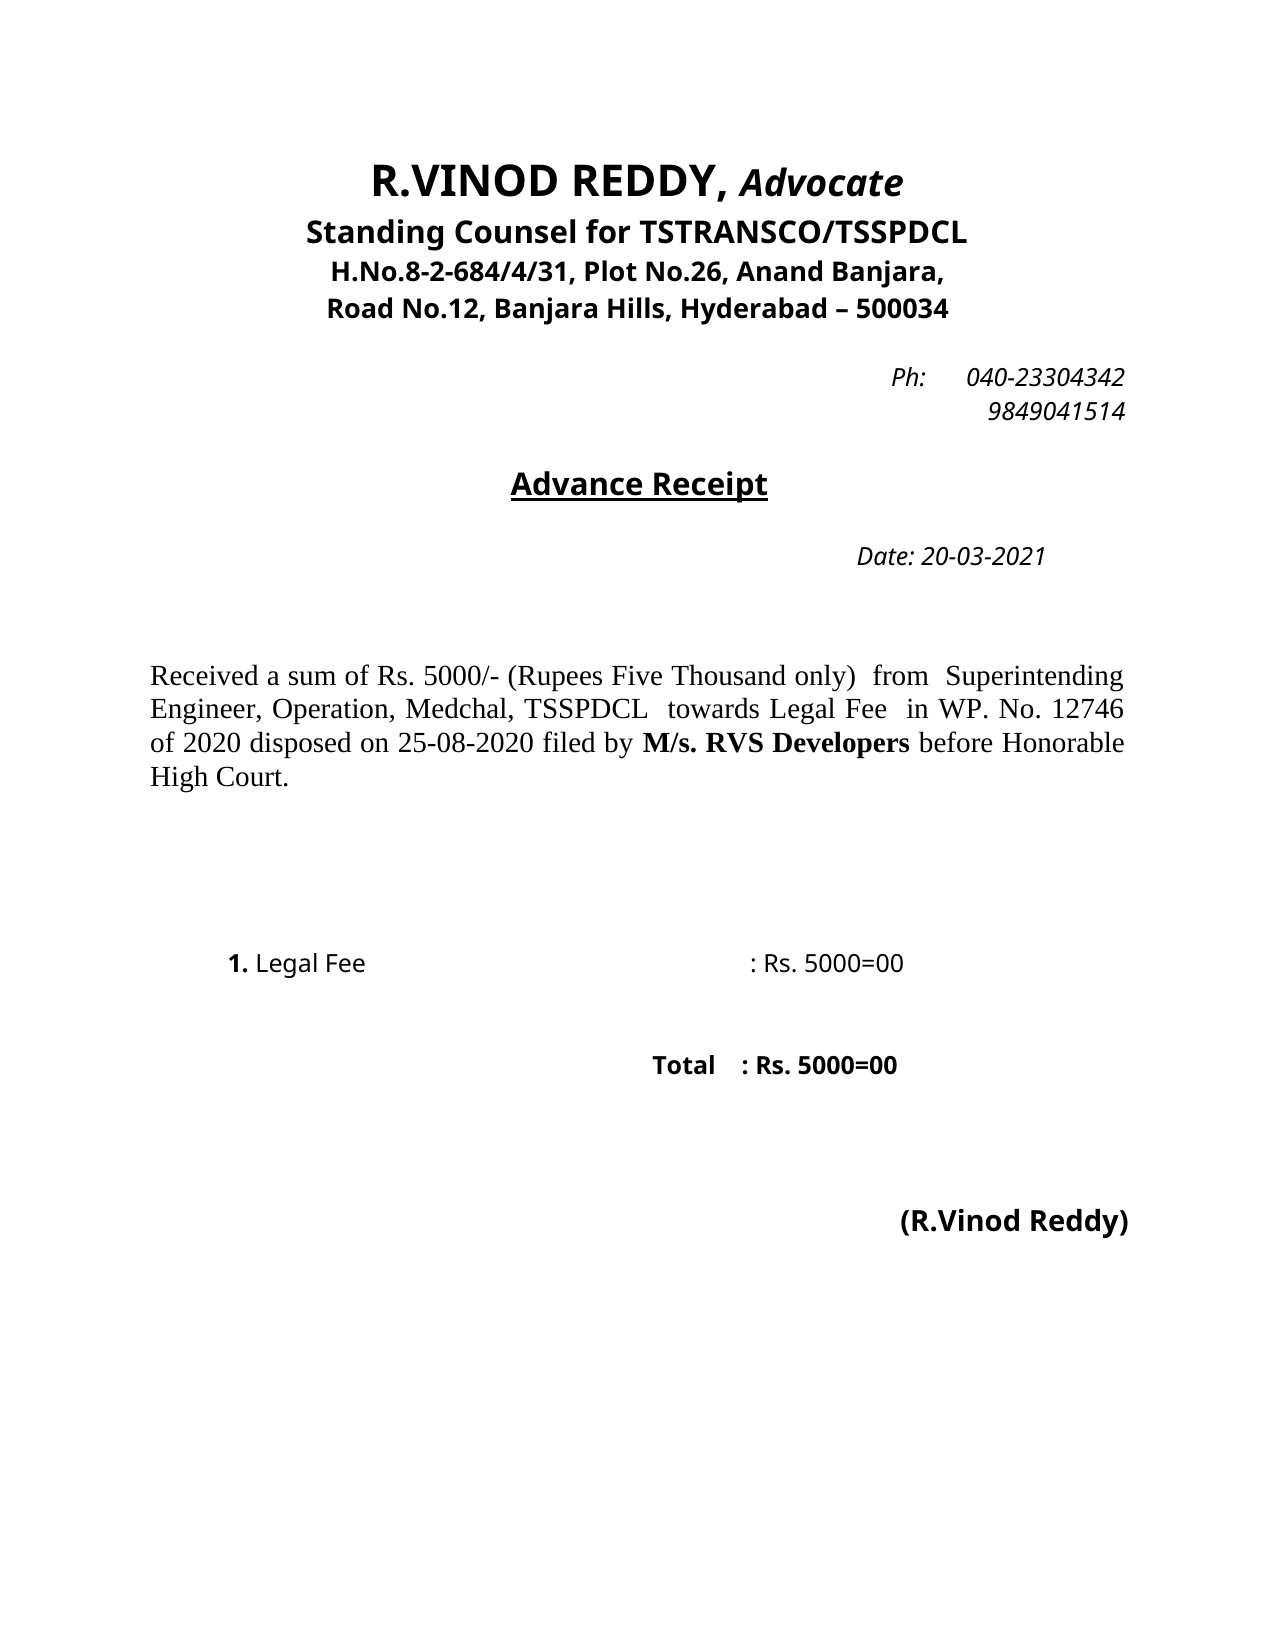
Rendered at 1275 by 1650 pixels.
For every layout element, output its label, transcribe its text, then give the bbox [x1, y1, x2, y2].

text Received a sum of Rs. 5000/- (Rupees Five Thousand only) from Superintending Engineer, Operation, Medchal, TSSPDCL towards Legal Fee in WP. No. 12746 of 2020 disposed on 25-08-2020 filed by M/s. RVS Developers before Honorable High Court. [150, 658, 1125, 792]
text Ph: 040-23304342 [150, 360, 1125, 394]
text (R.Vinod Reddy) [677, 1201, 1128, 1240]
text Total : Rs. 5000=00 [150, 1047, 1010, 1081]
text Standing Counsel for TSTRANSCO/TSSPDCL [227, 209, 1047, 252]
text R.VINOD REDDY, Advocate [227, 150, 1047, 209]
text Advance Receipt [150, 462, 1128, 505]
text H.No.8-2-684/4/31, Plot No.26, Anand Banjara, [150, 252, 1125, 289]
list Legal Fee : Rs. 5000=00 [227, 945, 1010, 979]
text Road No.12, Banjara Hills, Hyderabad – 500034 [150, 289, 1125, 326]
text 9849041514 [150, 394, 1125, 428]
text Date: 20-03-2021 [227, 539, 1047, 573]
